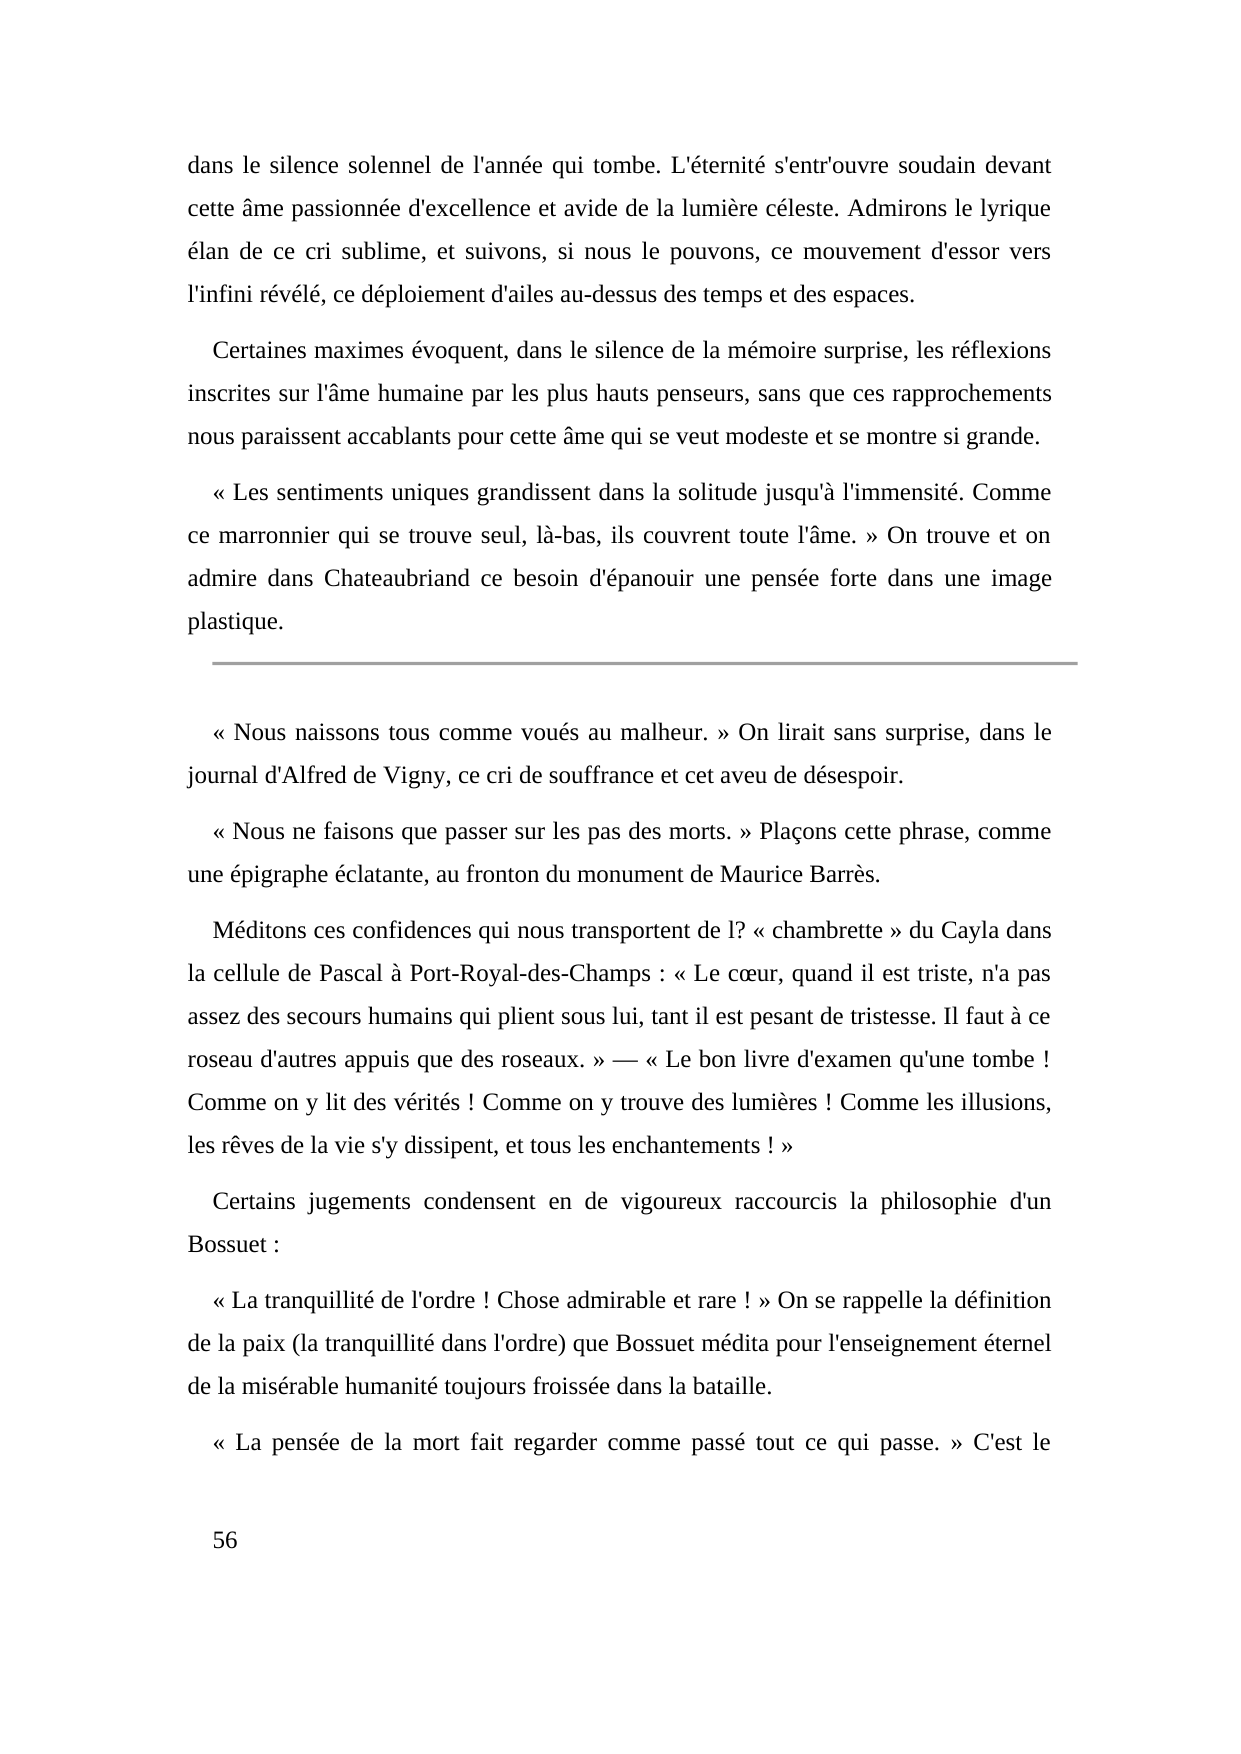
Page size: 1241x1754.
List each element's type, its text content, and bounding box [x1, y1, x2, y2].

text « La tranquillité de l'ordre ! Chose admirable et rare ! » On se rappelle la définition de la paix (la tranquillité dans l'ordre) que Bossuet médita pour l'enseignement éternel de la misérable humanité toujours froissée dans la bataille. [187, 1285, 1053, 1400]
text Certains jugements condensent en de vigoureux raccourcis la philosophie d'un Bossuet : [187, 1186, 1053, 1258]
text Méditons ces confidences qui nous transportent de l? « chambrette » du Cayla dans la cellule de Pascal à Port-Royal-des-Champs : « Le cœur, quand il est triste, n'a pas assez des secours humains qui plient sous lui, tant il est pesant de tristesse. Il faut à ce roseau d'autres appuis que des roseaux. » — « Le bon livre d'examen qu'une tombe ! Comme on y lit des vérités ! Comme on y trouve des lumières ! Comme les illusions, les rêves de la vie s'y dissipent, et tous les enchantements ! » [187, 915, 1053, 1159]
text « Nous naissons tous comme voués au malheur. » On lirait sans surprise, dans le journal d'Alfred de Vigny, ce cri de souffrance et cet aveu de désespoir. [187, 717, 1053, 789]
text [187, 1427, 1053, 1456]
text Certaines maximes évoquent, dans le silence de la mémoire surprise, les réflexions inscrites sur l'âme humaine par les plus hauts penseurs, sans que ces rapprochements nous paraissent accablants pour cette âme qui se veut modeste et se montre si grande. [187, 335, 1053, 450]
text « Nous ne faisons que passer sur les pas des morts. » Plaçons cette phrase, comme une épigraphe éclatante, au fronton du monument de Maurice Barrès. [187, 816, 1053, 888]
text « Les sentiments uniques grandissent dans la solitude jusqu'à l'immensité. Comme ce marronnier qui se trouve seul, là-bas, ils couvrent toute l'âme. » On trouve et on admire dans Chateaubriand ce besoin d'épanouir une pensée forte dans une image plastique. [187, 477, 1053, 635]
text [187, 150, 1053, 308]
